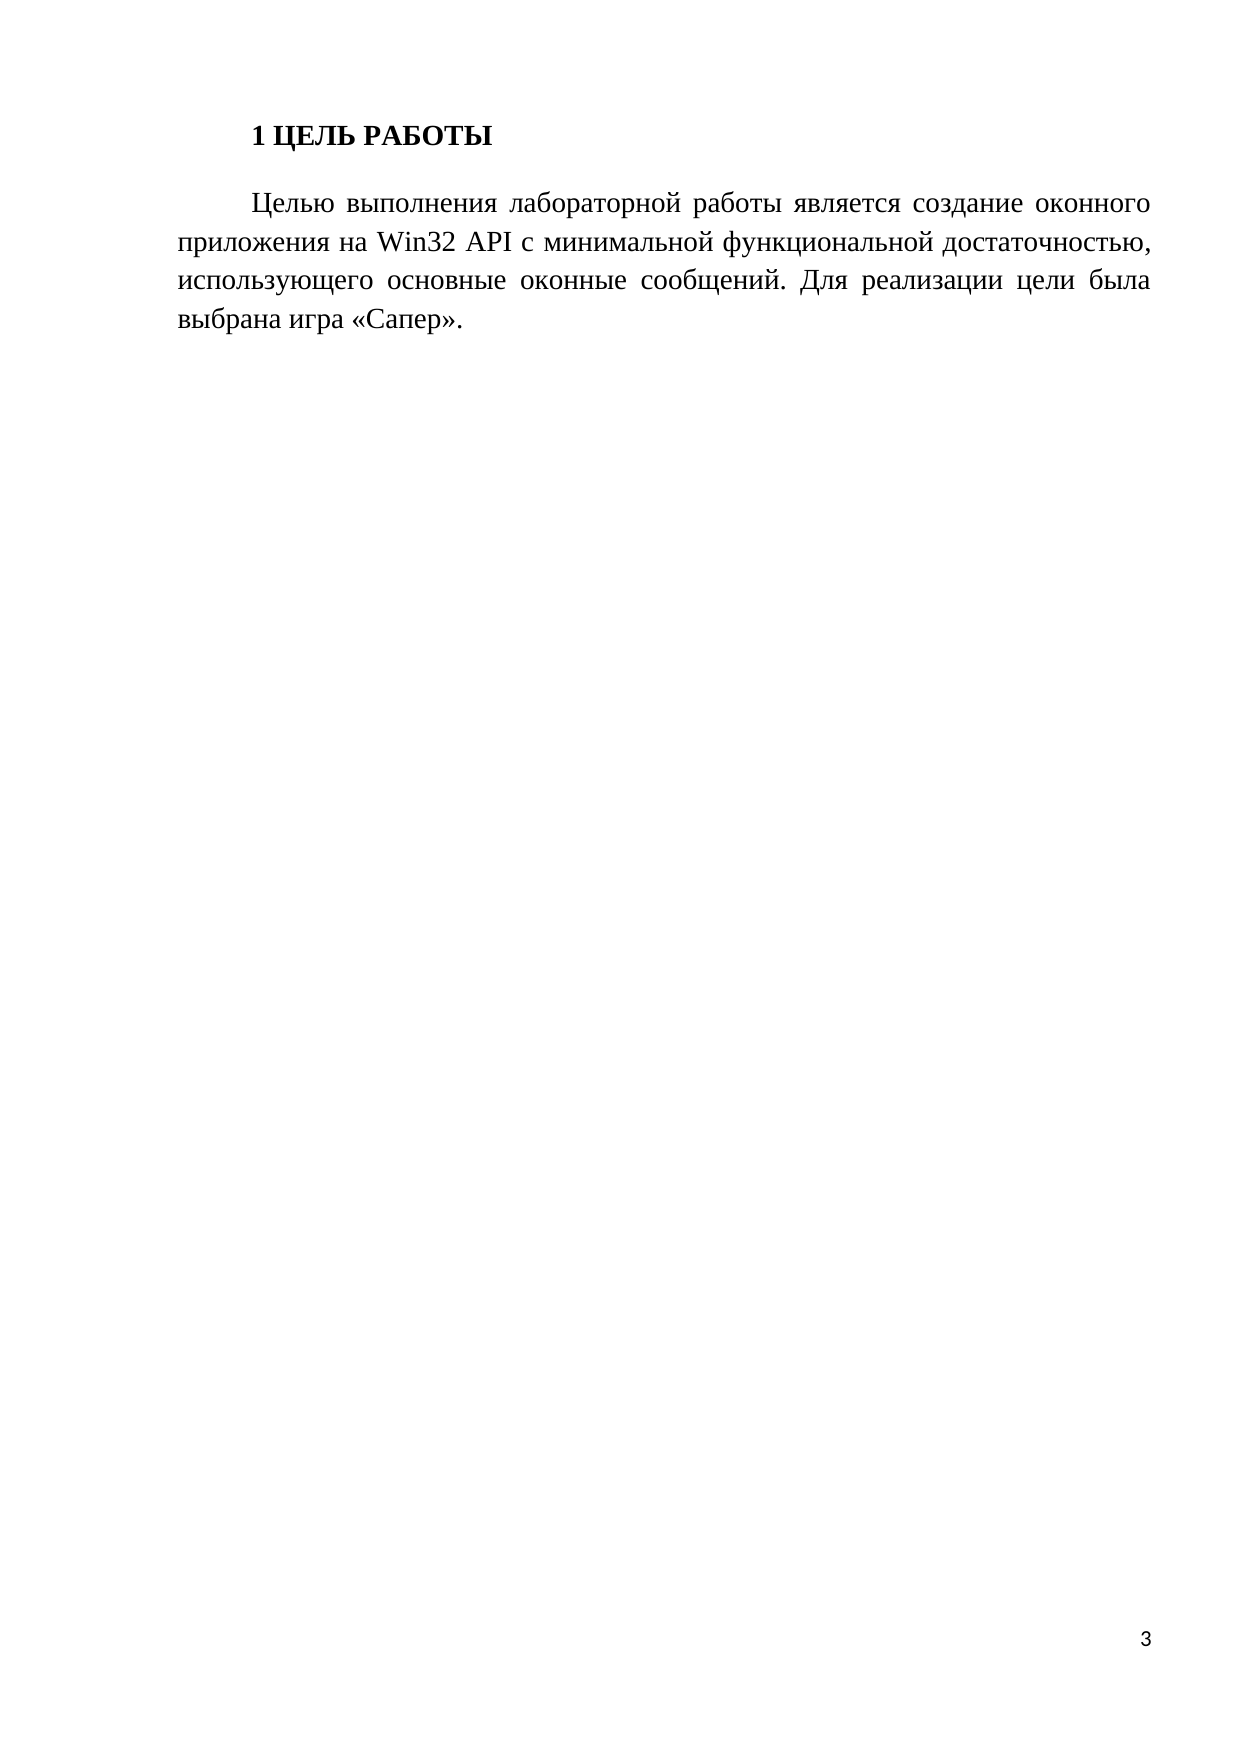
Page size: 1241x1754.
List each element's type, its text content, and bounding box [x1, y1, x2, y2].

subtitle 1 ЦЕЛЬ РАБОТЫ [177, 118, 1152, 152]
text Целью выполнения лабораторной работы является создание оконного приложения на Win32 API с минимальной функциональной достаточностью, использующего основные оконные сообщений. Для реализации цели была выбрана игра «Сапер». [177, 185, 1152, 334]
